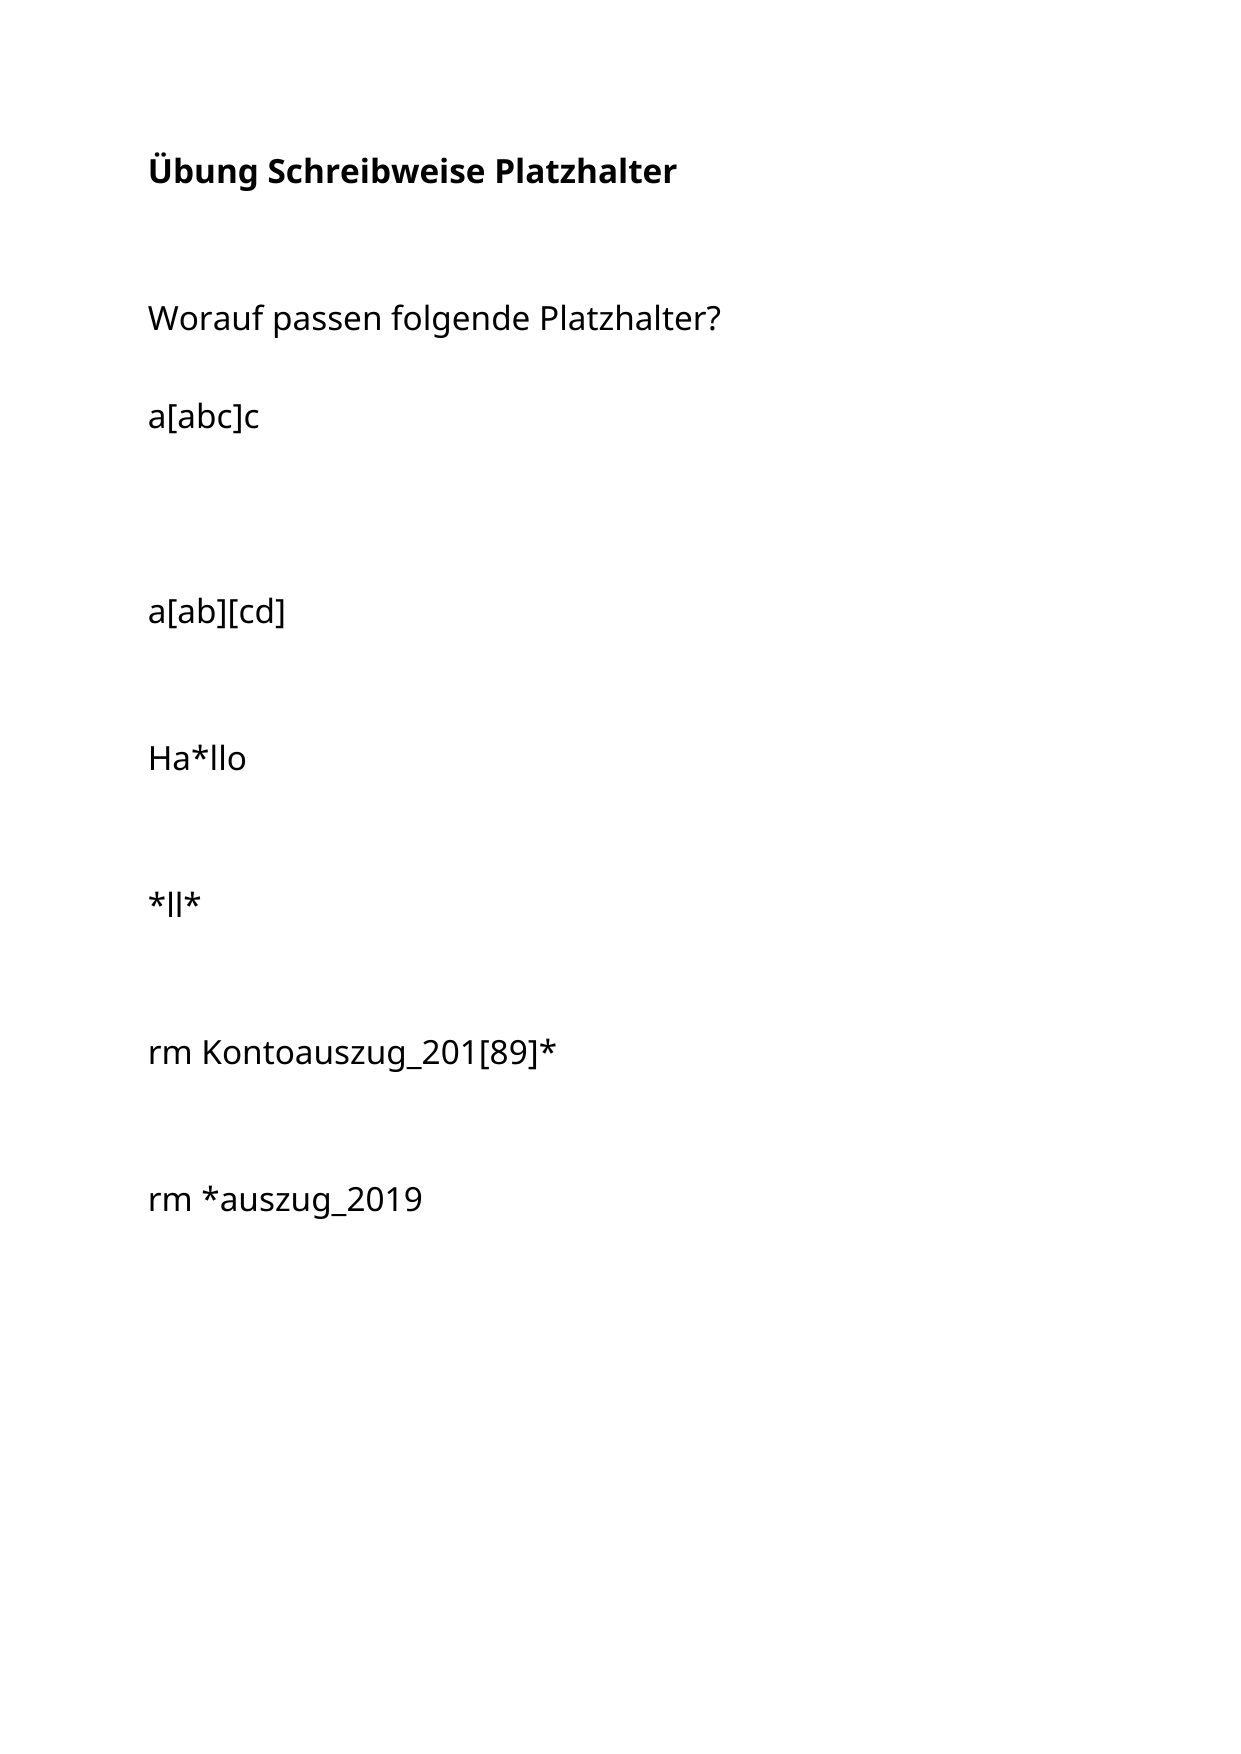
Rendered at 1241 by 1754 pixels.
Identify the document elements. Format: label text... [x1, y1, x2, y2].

text Übung Schreibweise Platzhalter Worauf passen folgende Platzhalter? a[abc]c a[ab][cd] Ha*llo *ll* rm Kontoauszug_201[89]* rm *auszug_2019 [148, 148, 1093, 1221]
